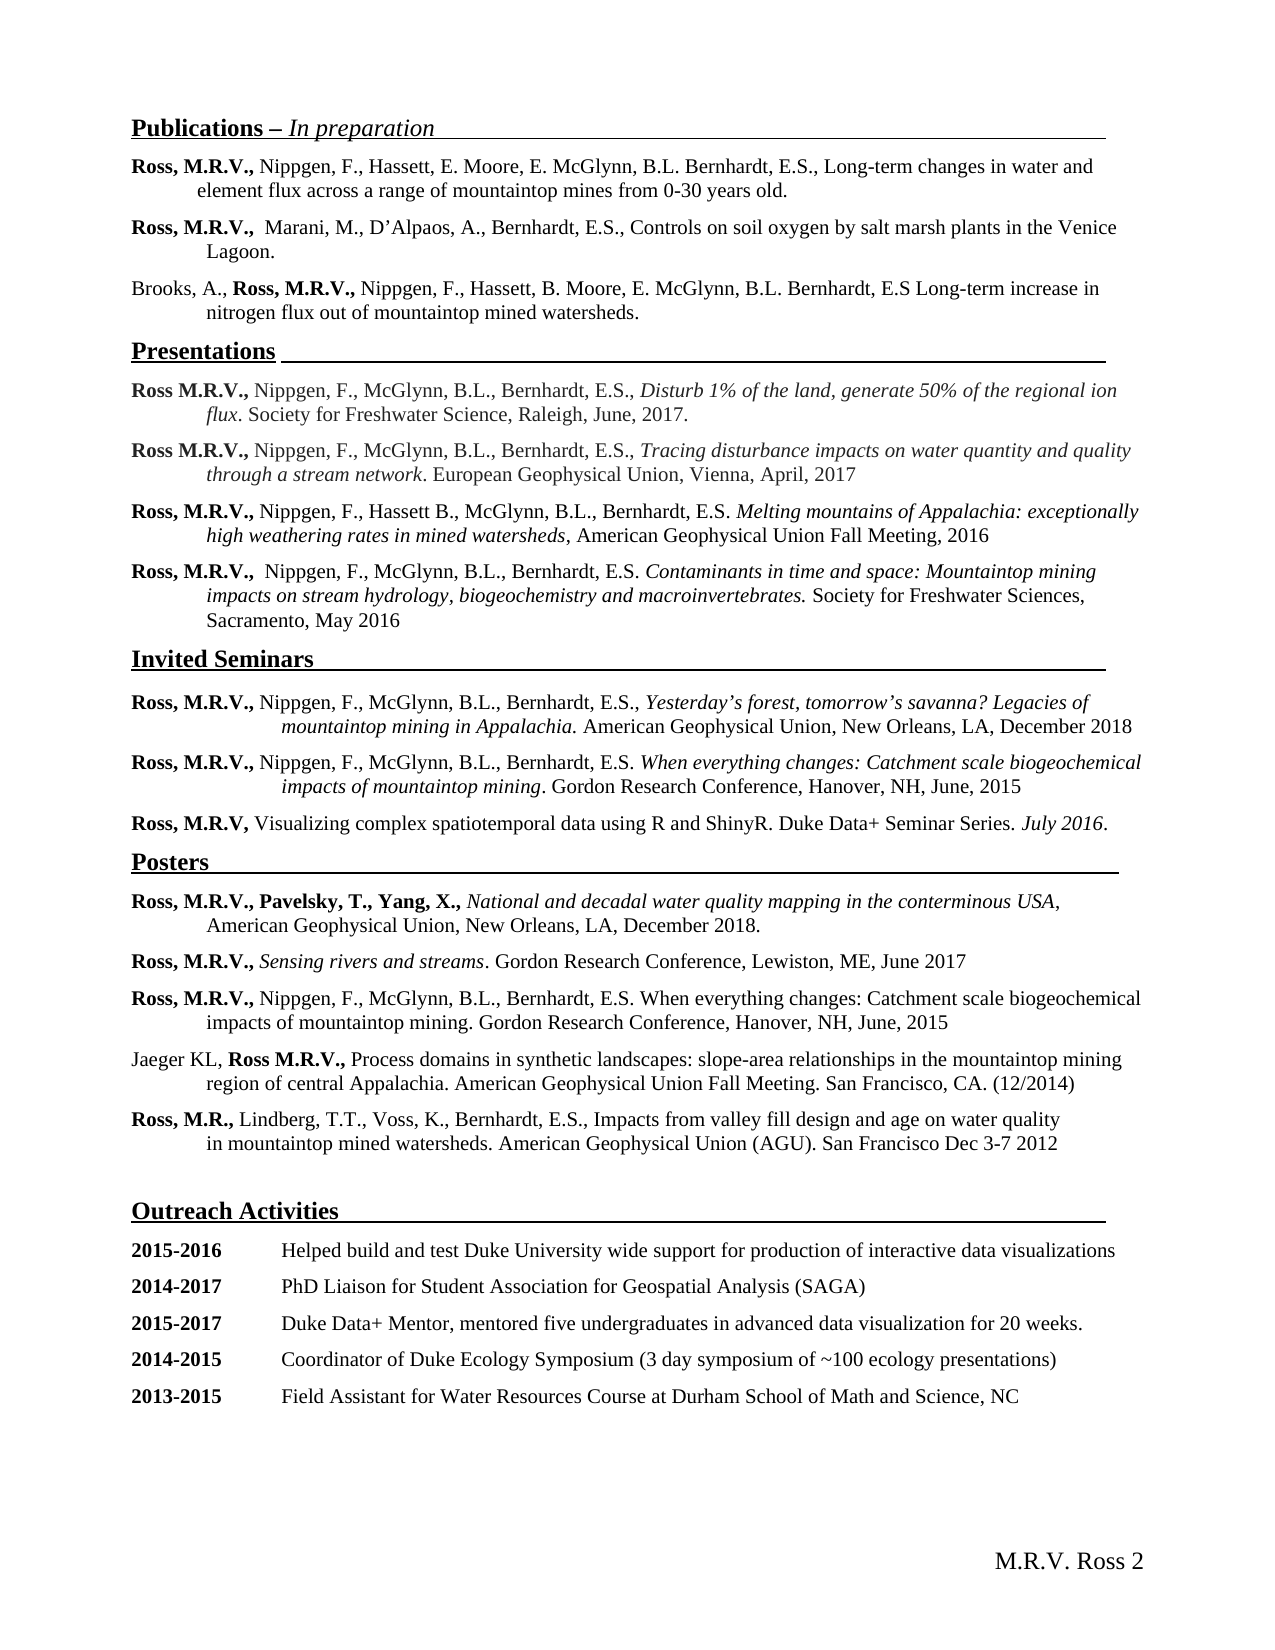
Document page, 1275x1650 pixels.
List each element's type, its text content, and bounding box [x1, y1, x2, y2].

text Ross, M.R.V., Sensing rivers and streams. Gordon Research Conference, Lewiston, ME, June 2017 [131, 949, 1144, 973]
text Ross, M.R.V., Marani, M., D’Alpaos, A., Bernhardt, E.S., Controls on soil oxygen by salt marsh plants in the Venice Lagoon. [131, 215, 1144, 263]
text Ross, M.R.V., Nippgen, F., Hassett B., McGlynn, B.L., Bernhardt, E.S. Melting mountains of Appalachia: exceptionally high weathering rates in mined watersheds, American Geophysical Union Fall Meeting, 2016 [131, 499, 1144, 547]
text Ross, M.R.V., Nippgen, F., McGlynn, B.L., Bernhardt, E.S. When everything changes: Catchment scale biogeochemical impacts of mountaintop mining. Gordon Research Conference, Hanover, NH, June, 2015 [131, 986, 1144, 1034]
text Ross, M.R.V., Nippgen, F., McGlynn, B.L., Bernhardt, E.S. Contaminants in time and space: Mountaintop mining impacts on stream hydrology, biogeochemistry and macroinvertebrates. Society for Freshwater Sciences, Sacramento, May 2016 [131, 559, 1144, 632]
text Ross, M.R.V, Visualizing complex spatiotemporal data using R and ShinyR. Duke Data+ Seminar Series. July 2016. [131, 811, 1144, 835]
text 2013-2015 Field Assistant for Water Resources Course at Durham School of Math and Science, NC [131, 1384, 1144, 1408]
text Presentations [131, 336, 1144, 365]
text Posters [131, 847, 1144, 876]
text Ross, M.R.V., Pavelsky, T., Yang, X., National and decadal water quality mapping in the conterminous USA, American Geophysical Union, New Orleans, LA, December 2018. [131, 889, 1144, 937]
text Ross M.R.V., Nippgen, F., McGlynn, B.L., Bernhardt, E.S., Disturb 1% of the land, generate 50% of the regional ion flux. Society for Freshwater Science, Raleigh, June, 2017. [131, 377, 1144, 426]
text Ross, M.R.V., Nippgen, F., McGlynn, B.L., Bernhardt, E.S. When everything changes: Catchment scale biogeochemical impacts of mountaintop mining. Gordon Research Conference, Hanover, NH, June, 2015 [131, 750, 1144, 798]
text 2014-2017 PhD Liaison for Student Association for Geospatial Analysis (SAGA) [131, 1274, 1144, 1298]
text Outreach Activities [131, 1196, 1144, 1225]
text Brooks, A., Ross, M.R.V., Nippgen, F., Hassett, B. Moore, E. McGlynn, B.L. Bernhardt, E.S Long-term increase in nitrogen flux out of mountaintop mined watersheds. [131, 276, 1144, 324]
text Ross, M.R.V., Nippgen, F., Hassett, E. Moore, E. McGlynn, B.L. Bernhardt, E.S., Long-term changes in water and element flux across a range of mountaintop mines from 0-30 years old. [131, 154, 1144, 202]
text 2014-2015 Coordinator of Duke Ecology Symposium (3 day symposium of ~100 ecology presentations) [131, 1347, 1144, 1371]
text Ross, M.R., Lindberg, T.T., Voss, K., Bernhardt, E.S., Impacts from valley fill design and age on water quality in mountaintop mined watersheds. American Geophysical Union (AGU). San Francisco Dec 3-7 2012 [131, 1107, 1144, 1155]
text Ross, M.R.V., Nippgen, F., McGlynn, B.L., Bernhardt, E.S., Yesterday’s forest, tomorrow’s savanna? Legacies of mountaintop mining in Appalachia. American Geophysical Union, New Orleans, LA, December 2018 [131, 689, 1144, 738]
text Invited Seminars [131, 644, 1144, 673]
text 2015-2016 Helped build and test Duke University wide support for production of interactive data visualizations [131, 1238, 1144, 1262]
text Ross M.R.V., Nippgen, F., McGlynn, B.L., Bernhardt, E.S., Tracing disturbance impacts on water quantity and quality through a stream network. European Geophysical Union, Vienna, April, 2017 [131, 438, 1144, 486]
text Publications – In preparation [131, 113, 1144, 142]
text 2015-2017 Duke Data+ Mentor, mentored five undergraduates in advanced data visualization for 20 weeks. [131, 1311, 1144, 1335]
text Jaeger KL, Ross M.R.V., Process domains in synthetic landscapes: slope-area relationships in the mountaintop mining region of central Appalachia. American Geophysical Union Fall Meeting. San Francisco, CA. (12/2014) [131, 1046, 1144, 1094]
